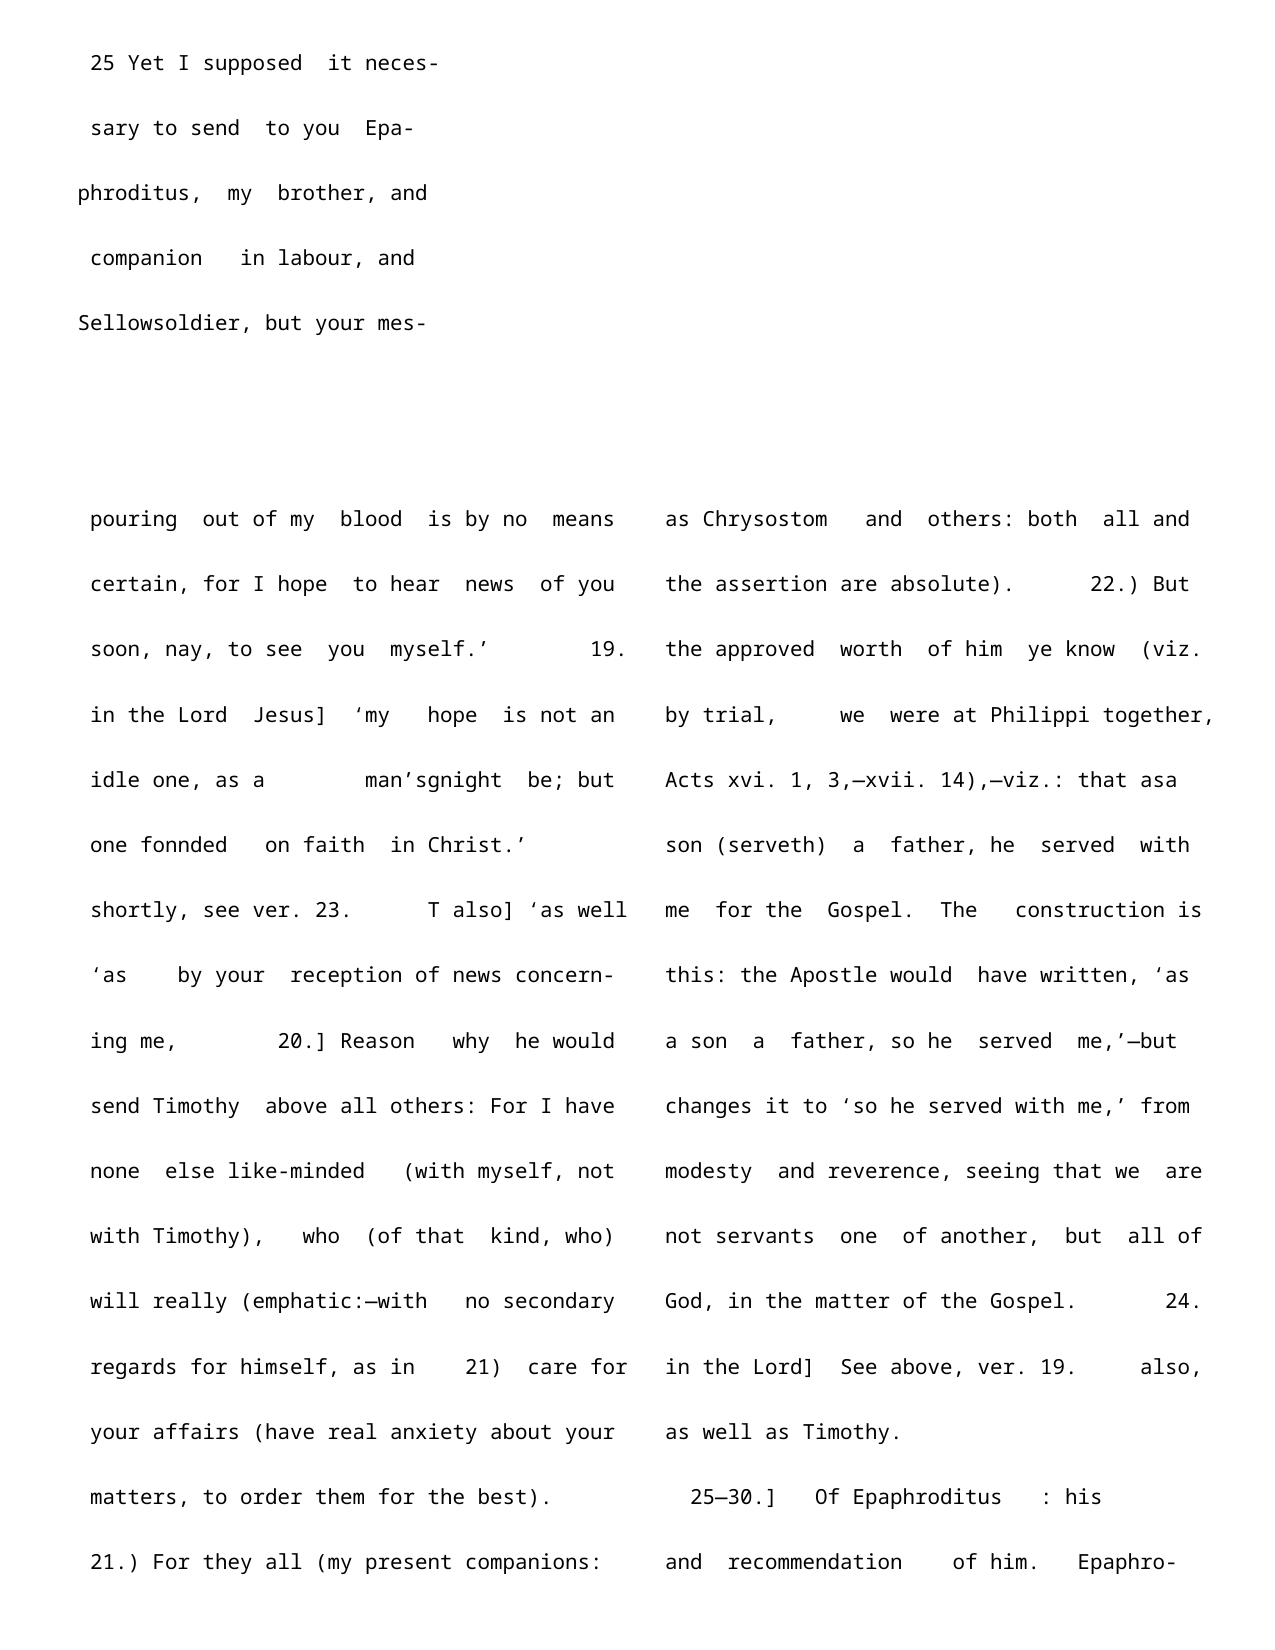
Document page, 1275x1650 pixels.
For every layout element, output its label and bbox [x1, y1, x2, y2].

text [15, 15, 1260, 1608]
